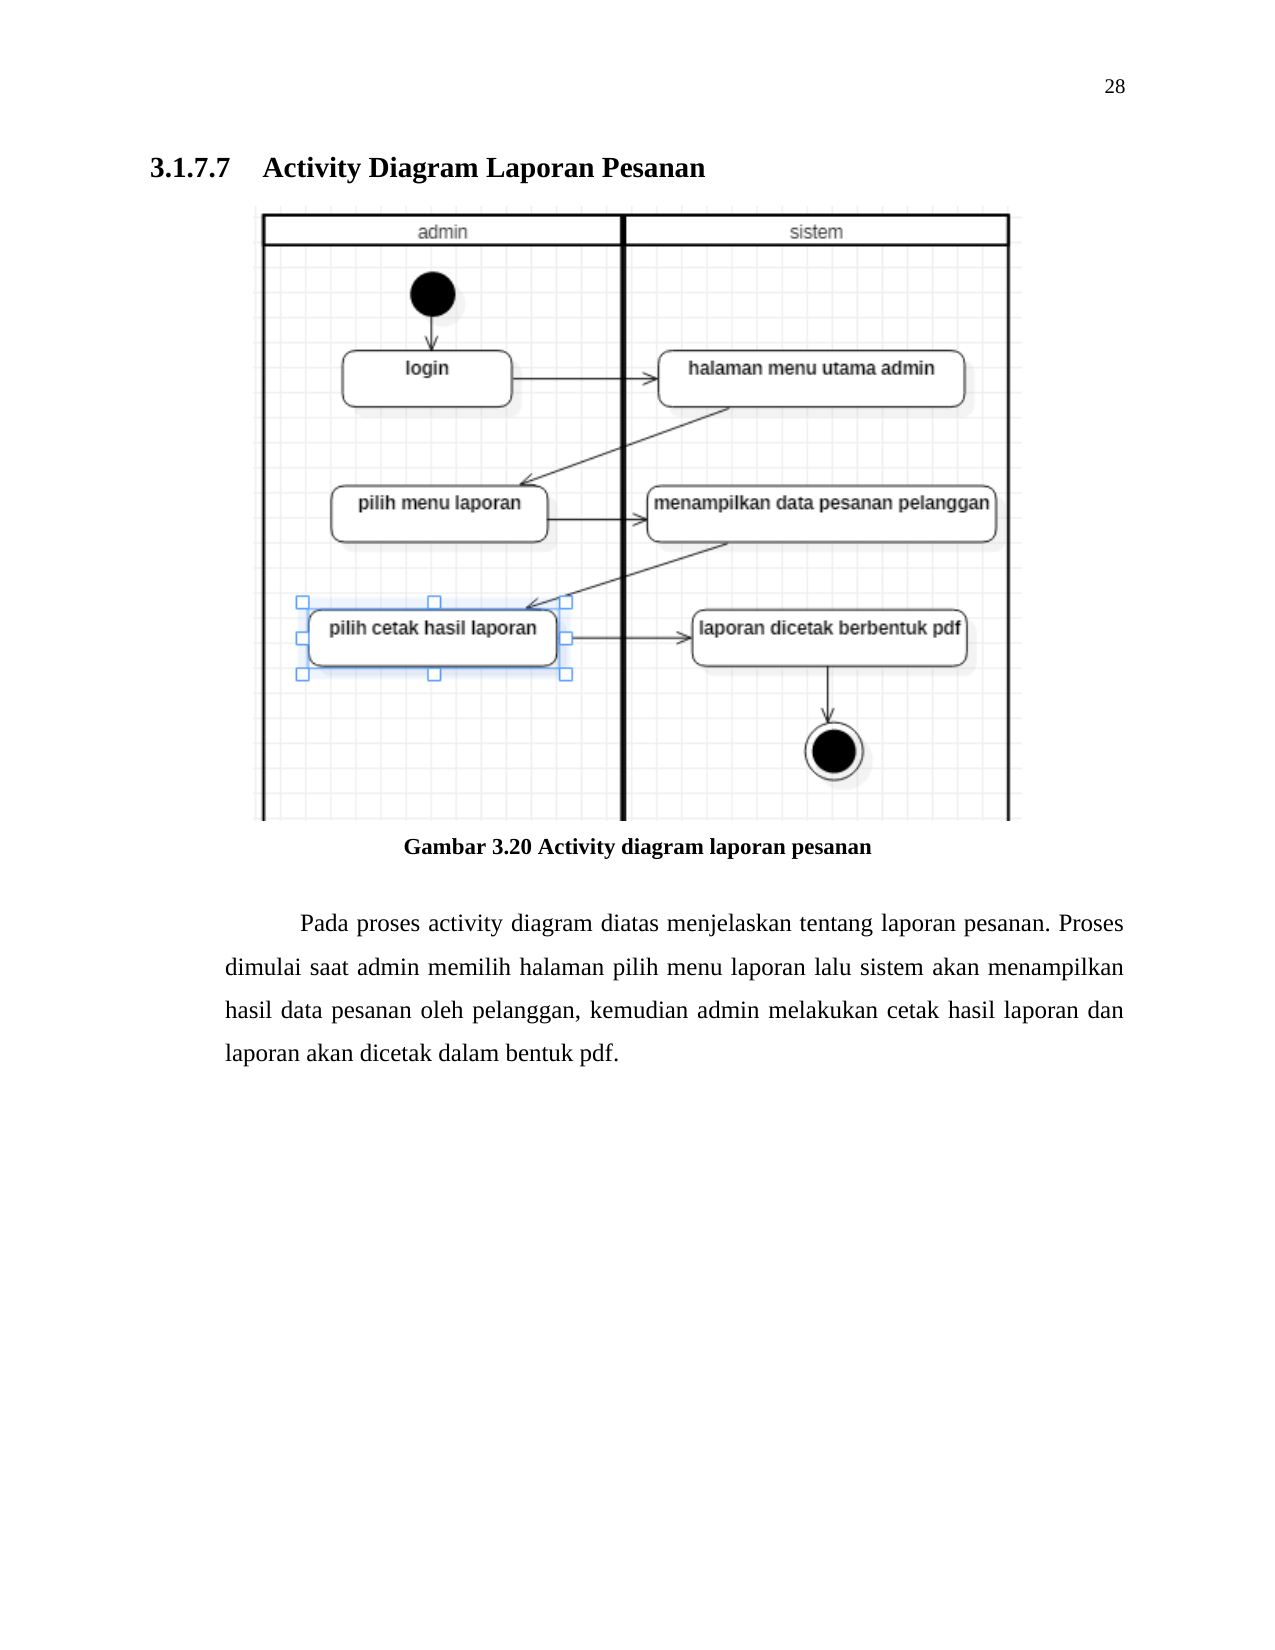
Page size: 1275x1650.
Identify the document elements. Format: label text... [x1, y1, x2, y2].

text Gambar 3.20 Activity diagram laporan pesanan [150, 833, 1125, 859]
picture [252, 206, 1023, 821]
text Pada proses activity diagram diatas menjelaskan tentang laporan pesanan. Proses dimulai saat admin memilih halaman pilih menu laporan lalu sistem akan menampilkan hasil data pesanan oleh pelanggan, kemudian admin melakukan cetak hasil laporan dan laporan akan dicetak dalam bentuk pdf. [225, 908, 1125, 1067]
subtitle Activity Diagram Laporan Pesanan [150, 150, 1125, 183]
